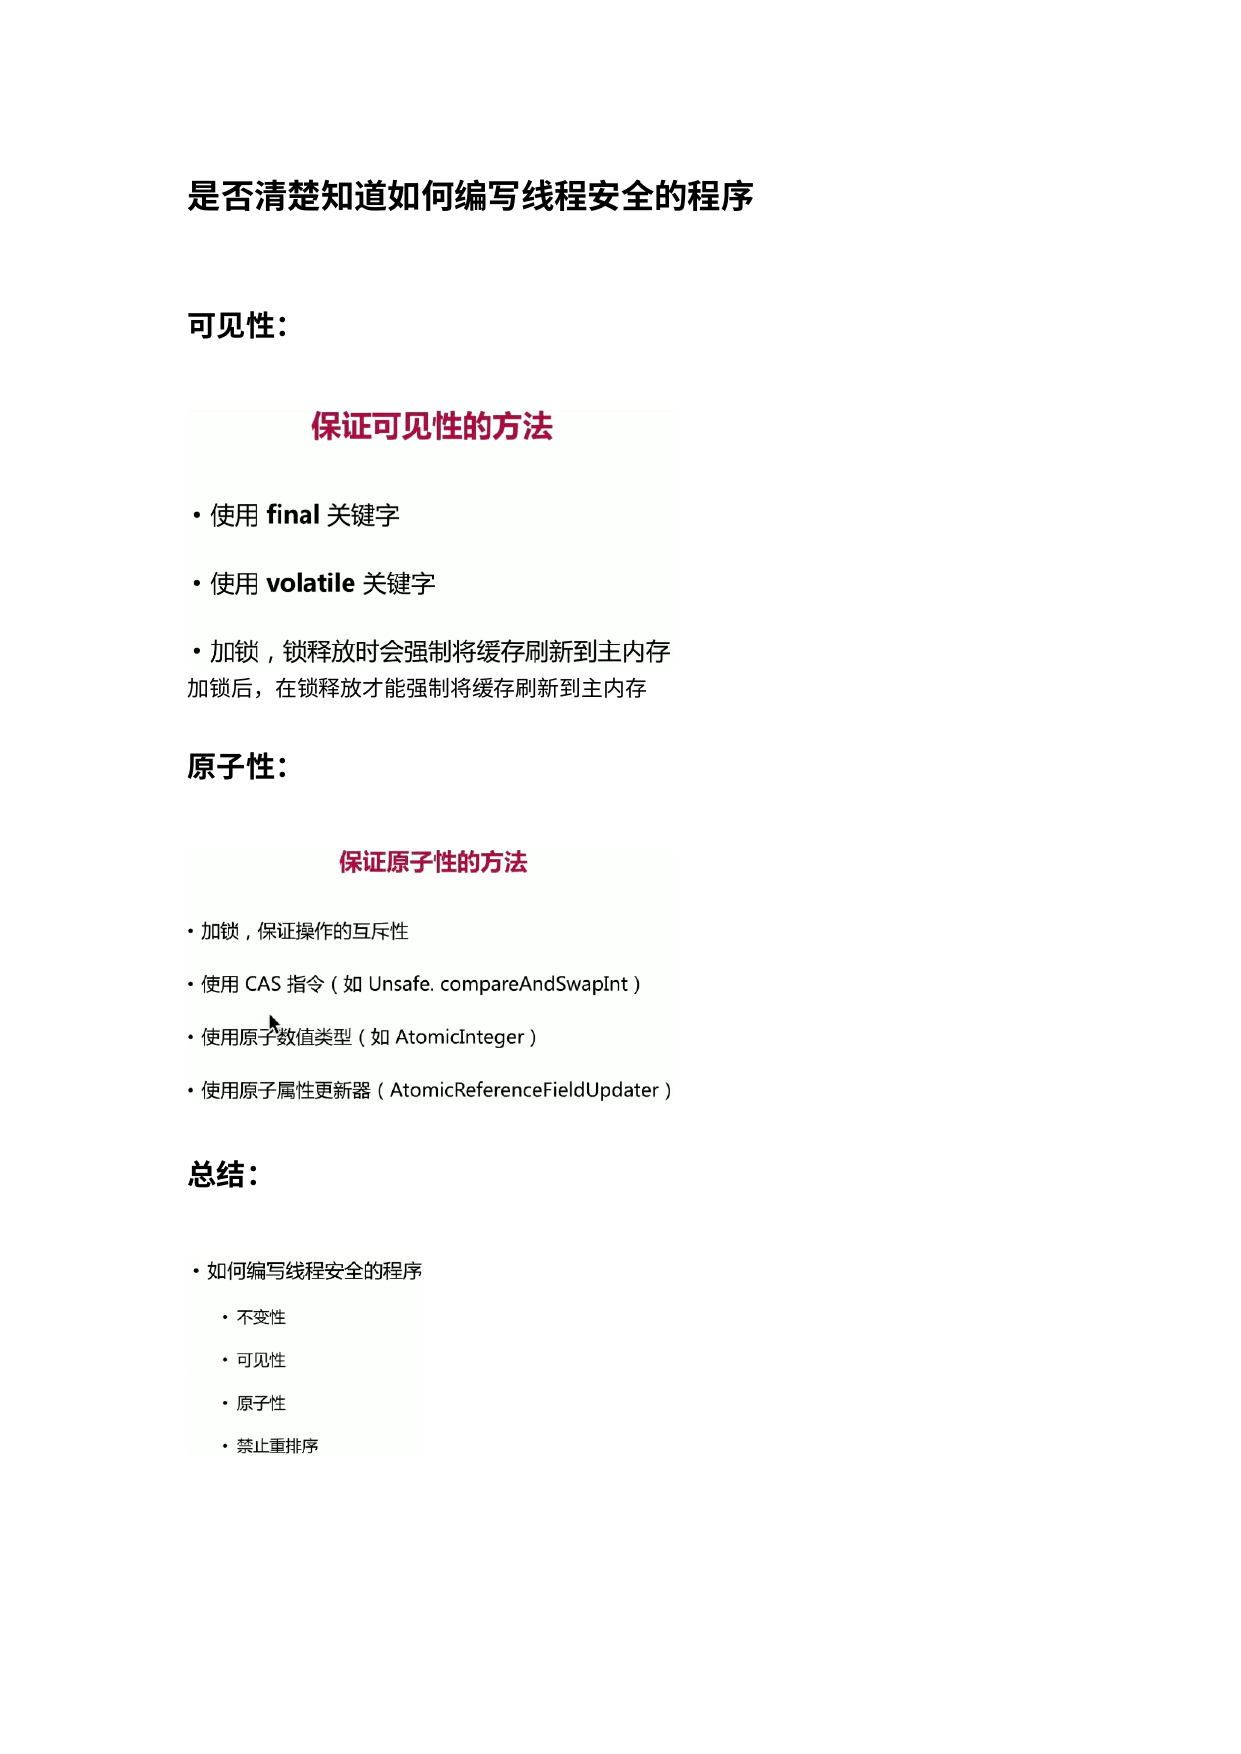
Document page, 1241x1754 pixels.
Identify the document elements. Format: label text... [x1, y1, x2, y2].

subtitle 可见性： [187, 291, 1053, 356]
text 加锁后，在锁释放才能强制将缓存刷新到主内存 [187, 670, 1053, 703]
subtitle 原子性： [187, 732, 1053, 797]
subtitle 总结： [187, 1140, 1053, 1205]
picture [187, 850, 674, 1101]
picture [187, 1258, 424, 1456]
subtitle 是否清楚知道如何编写线程安全的程序 [187, 162, 1053, 227]
picture [187, 410, 674, 668]
